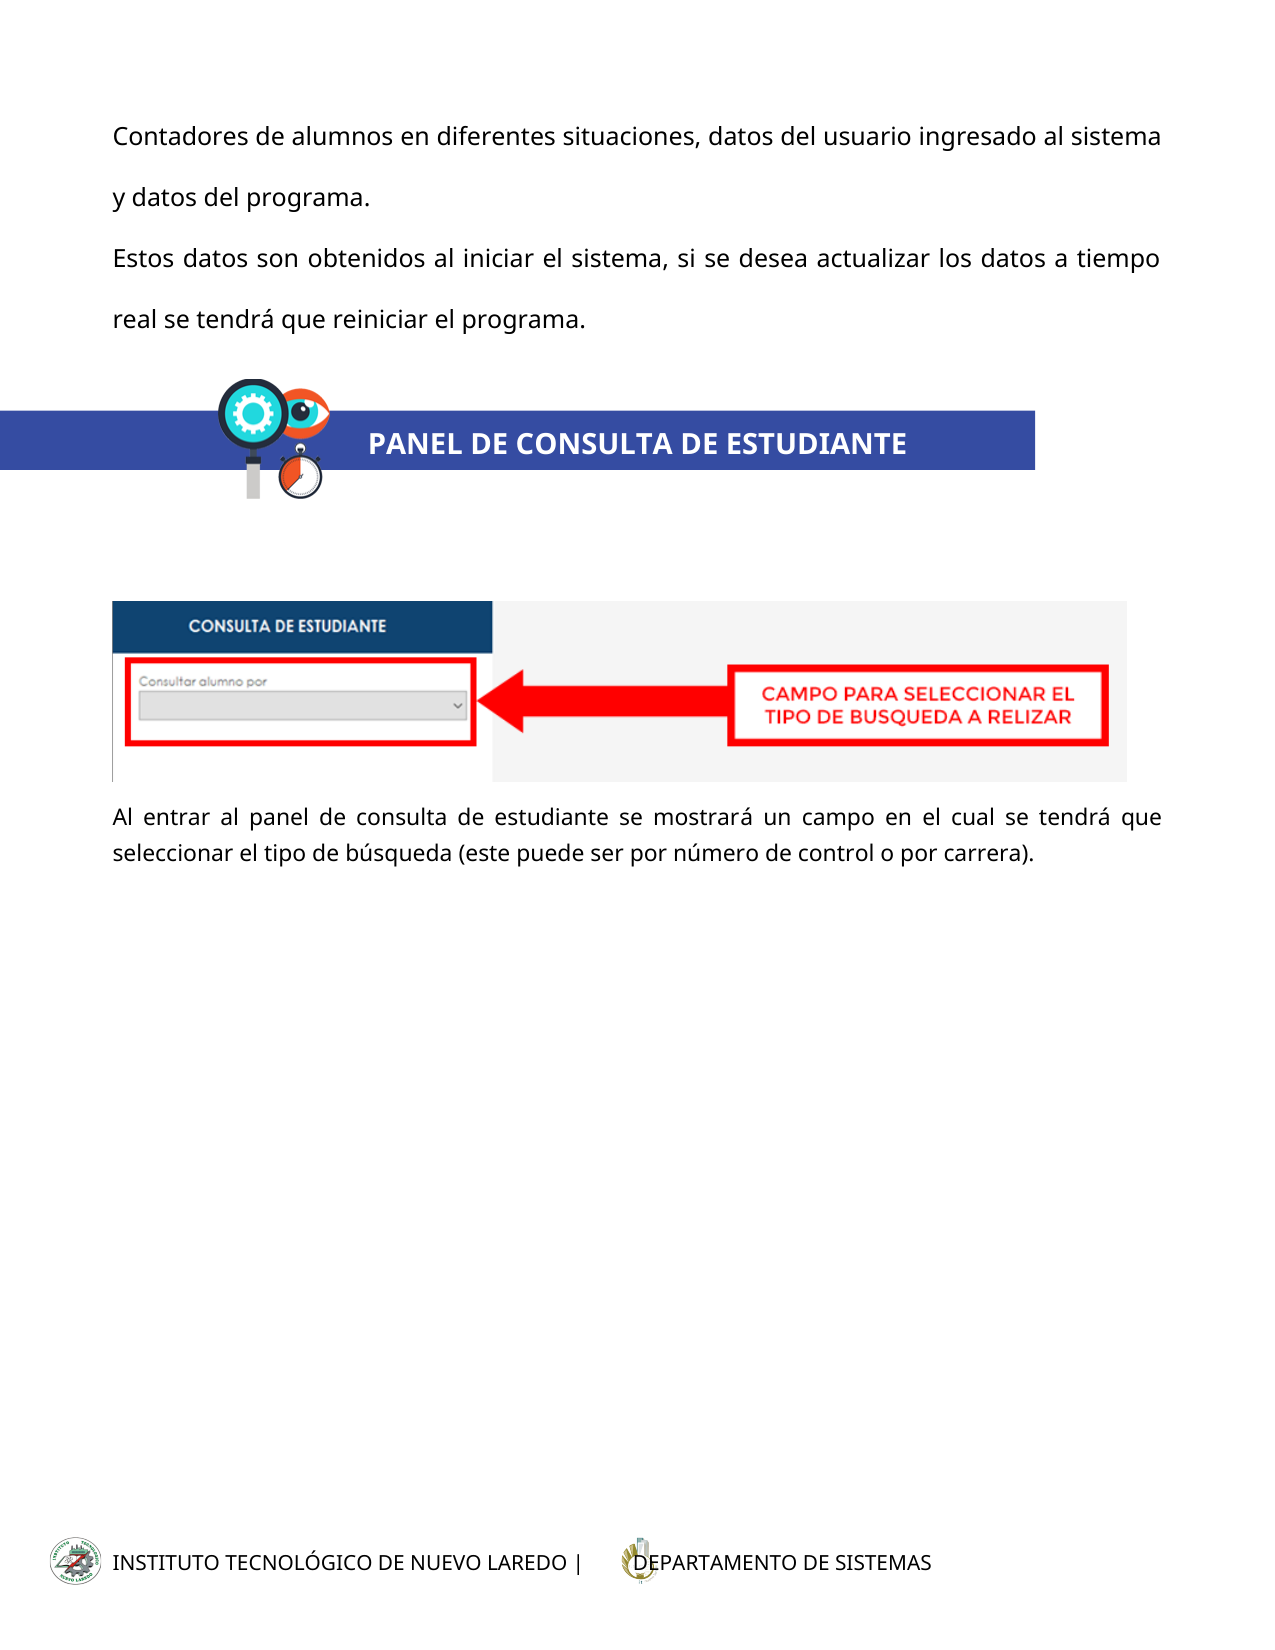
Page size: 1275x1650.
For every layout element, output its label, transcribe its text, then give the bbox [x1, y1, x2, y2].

text PANEL DE CONSULTA DE ESTUDIANTE [112, 301, 214, 340]
text Estos datos son obtenidos al iniciar el sistema, si se desea actualizar los datos a tiempo real se tendrá que reiniciar el programa. [112, 118, 1163, 219]
text Al entrar al panel de consulta de estudiante se mostrará un campo en el cual se tendrá que seleccionar el tipo de búsqueda (este puede ser por número de control o por carrera). [112, 677, 1163, 746]
picture [112, 478, 1127, 659]
text PANEL DE CONSULTA DE ESTUDIANTE [334, 301, 1163, 340]
picture [49, 1537, 102, 1585]
picture [214, 256, 334, 376]
picture [621, 1537, 659, 1585]
